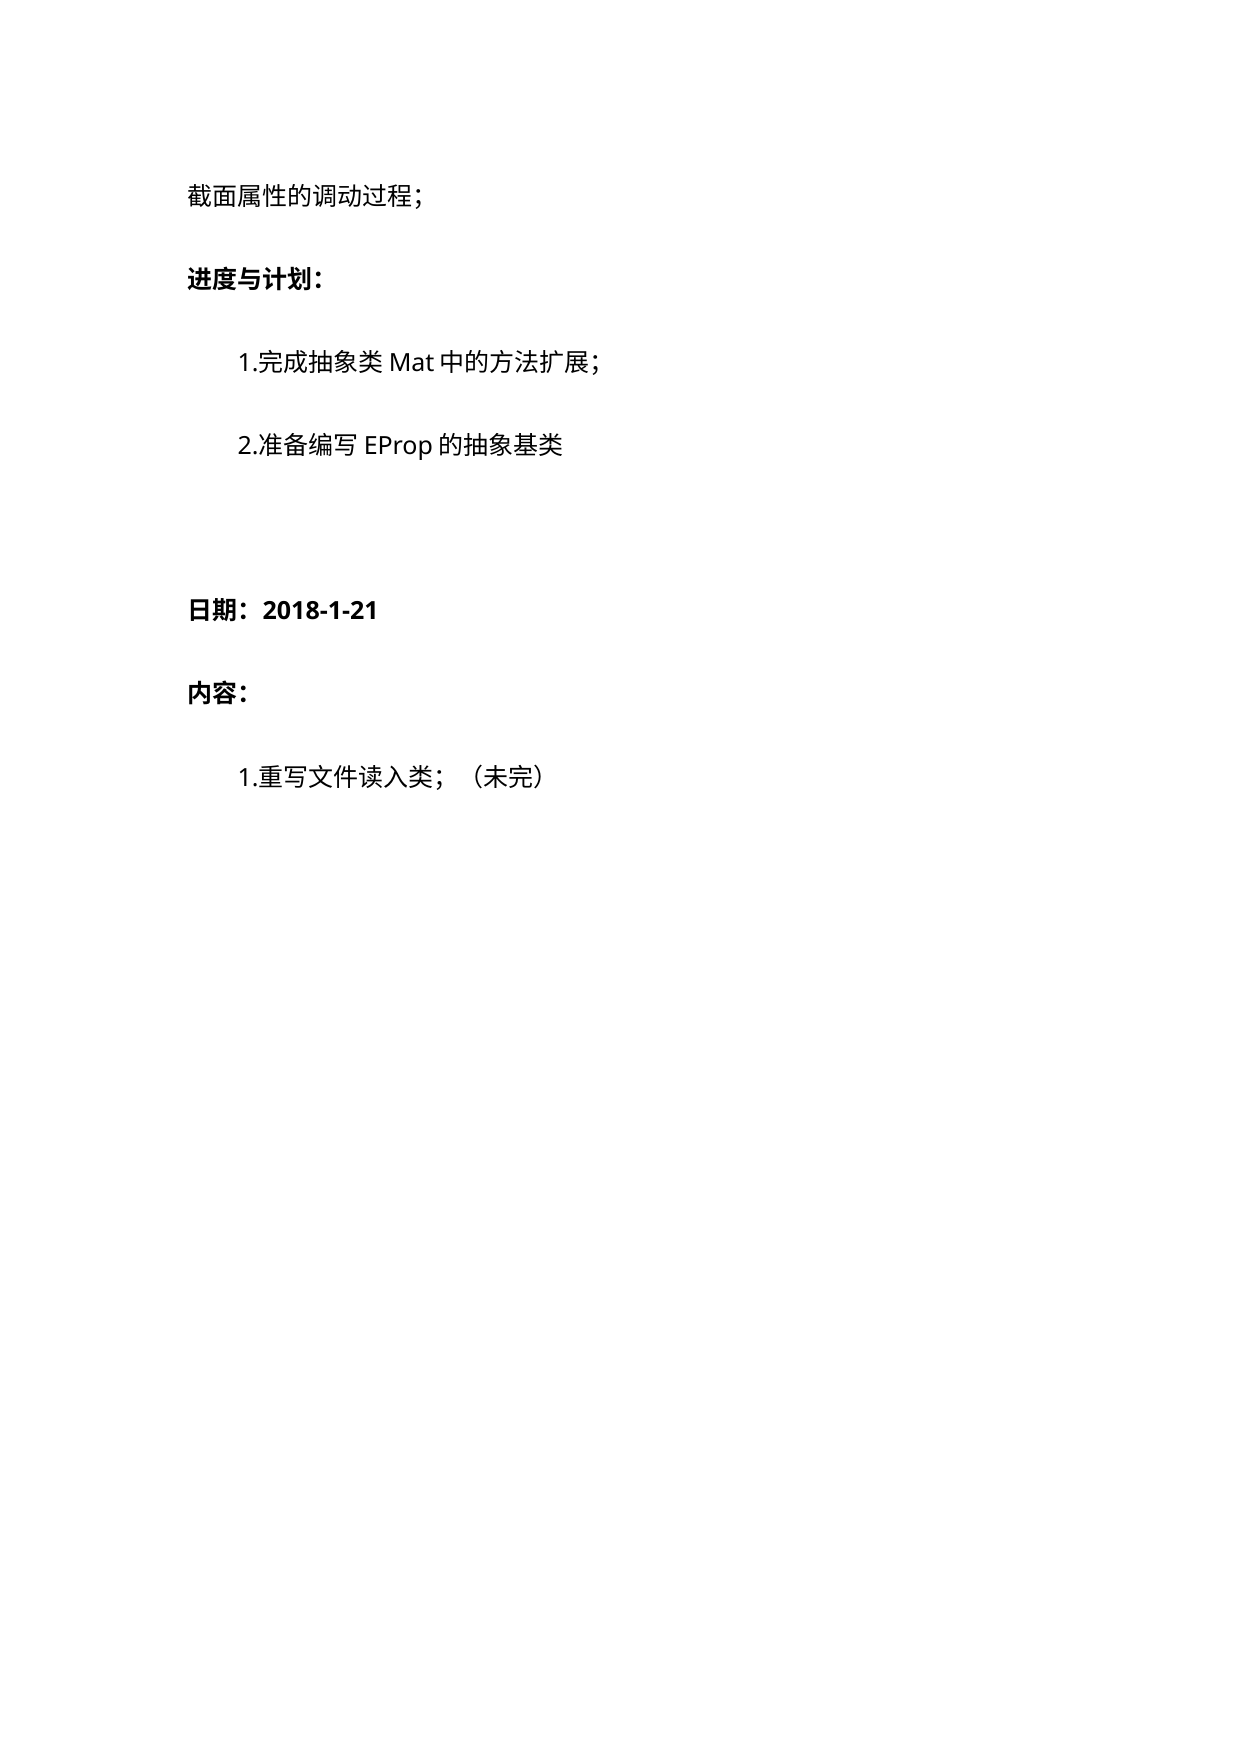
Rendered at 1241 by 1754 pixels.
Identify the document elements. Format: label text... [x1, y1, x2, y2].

text 1.重写文件读入类；（未完） [187, 743, 1053, 808]
text 进度与计划： [187, 245, 1053, 310]
text 1.完成抽象类Mat中的方法扩展； [187, 328, 1053, 393]
text 日期：2018-1-21 [187, 576, 1053, 641]
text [187, 162, 1053, 227]
text 2.准备编写EProp的抽象基类 [187, 411, 1053, 476]
text 内容： [187, 659, 1053, 724]
